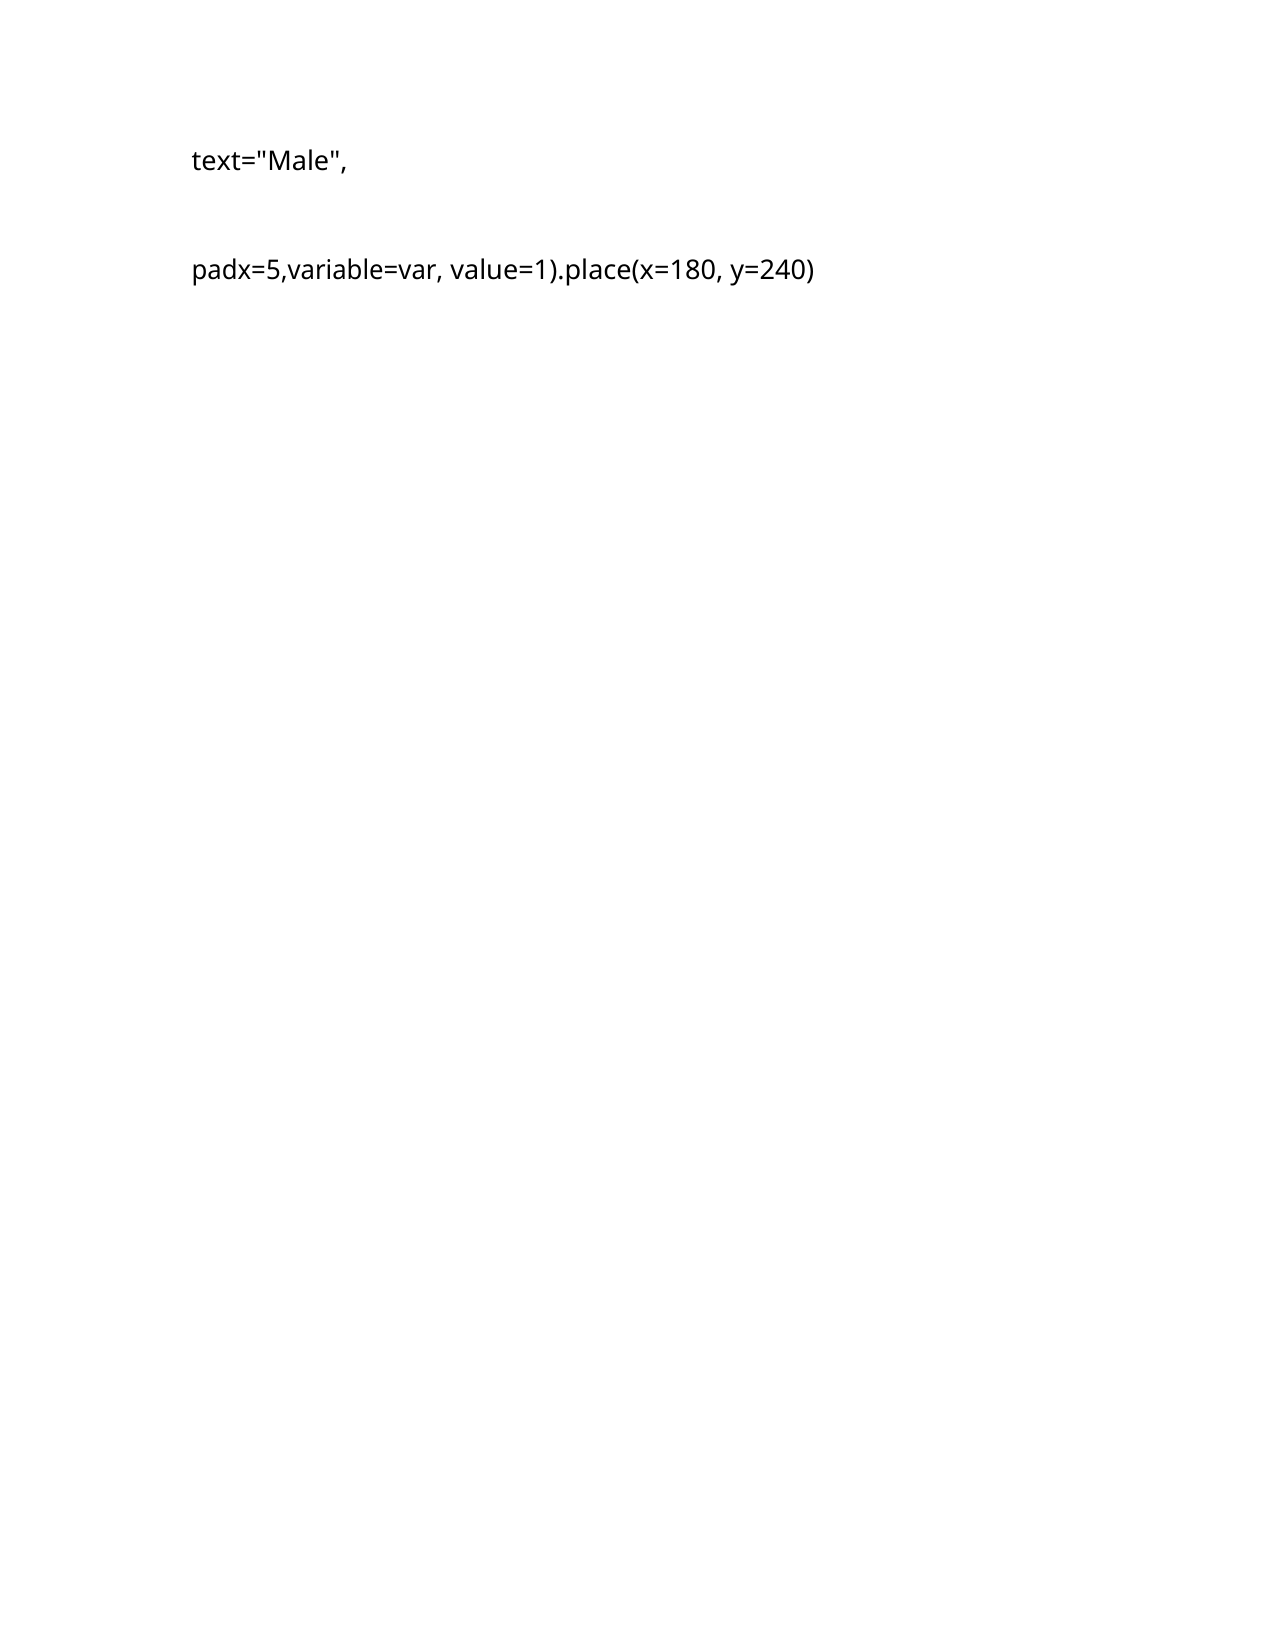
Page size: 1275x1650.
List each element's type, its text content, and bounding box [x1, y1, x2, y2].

text text="Male", padx=5,variable=var, value=1).place(x=180, y=240) [191, 142, 845, 287]
